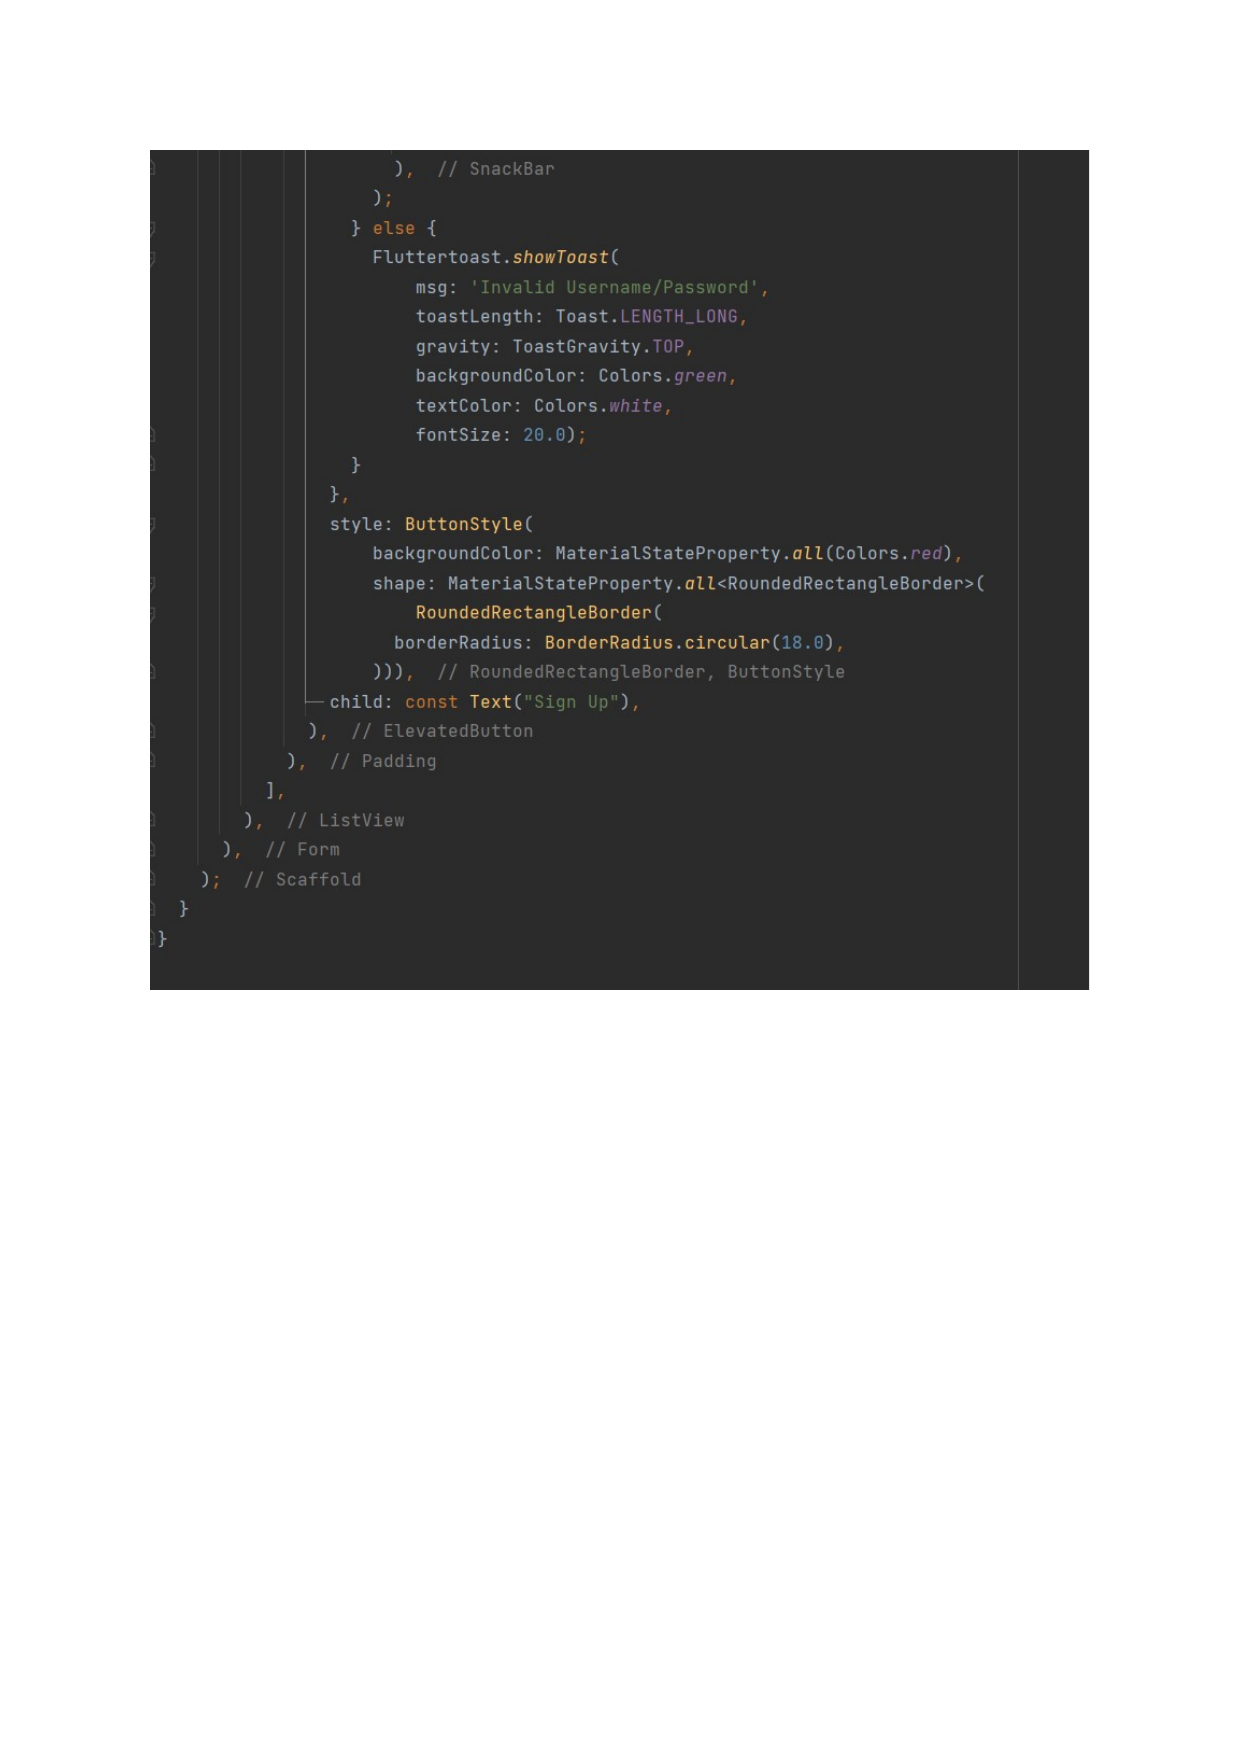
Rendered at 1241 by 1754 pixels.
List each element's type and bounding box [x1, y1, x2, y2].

picture [150, 150, 1090, 990]
